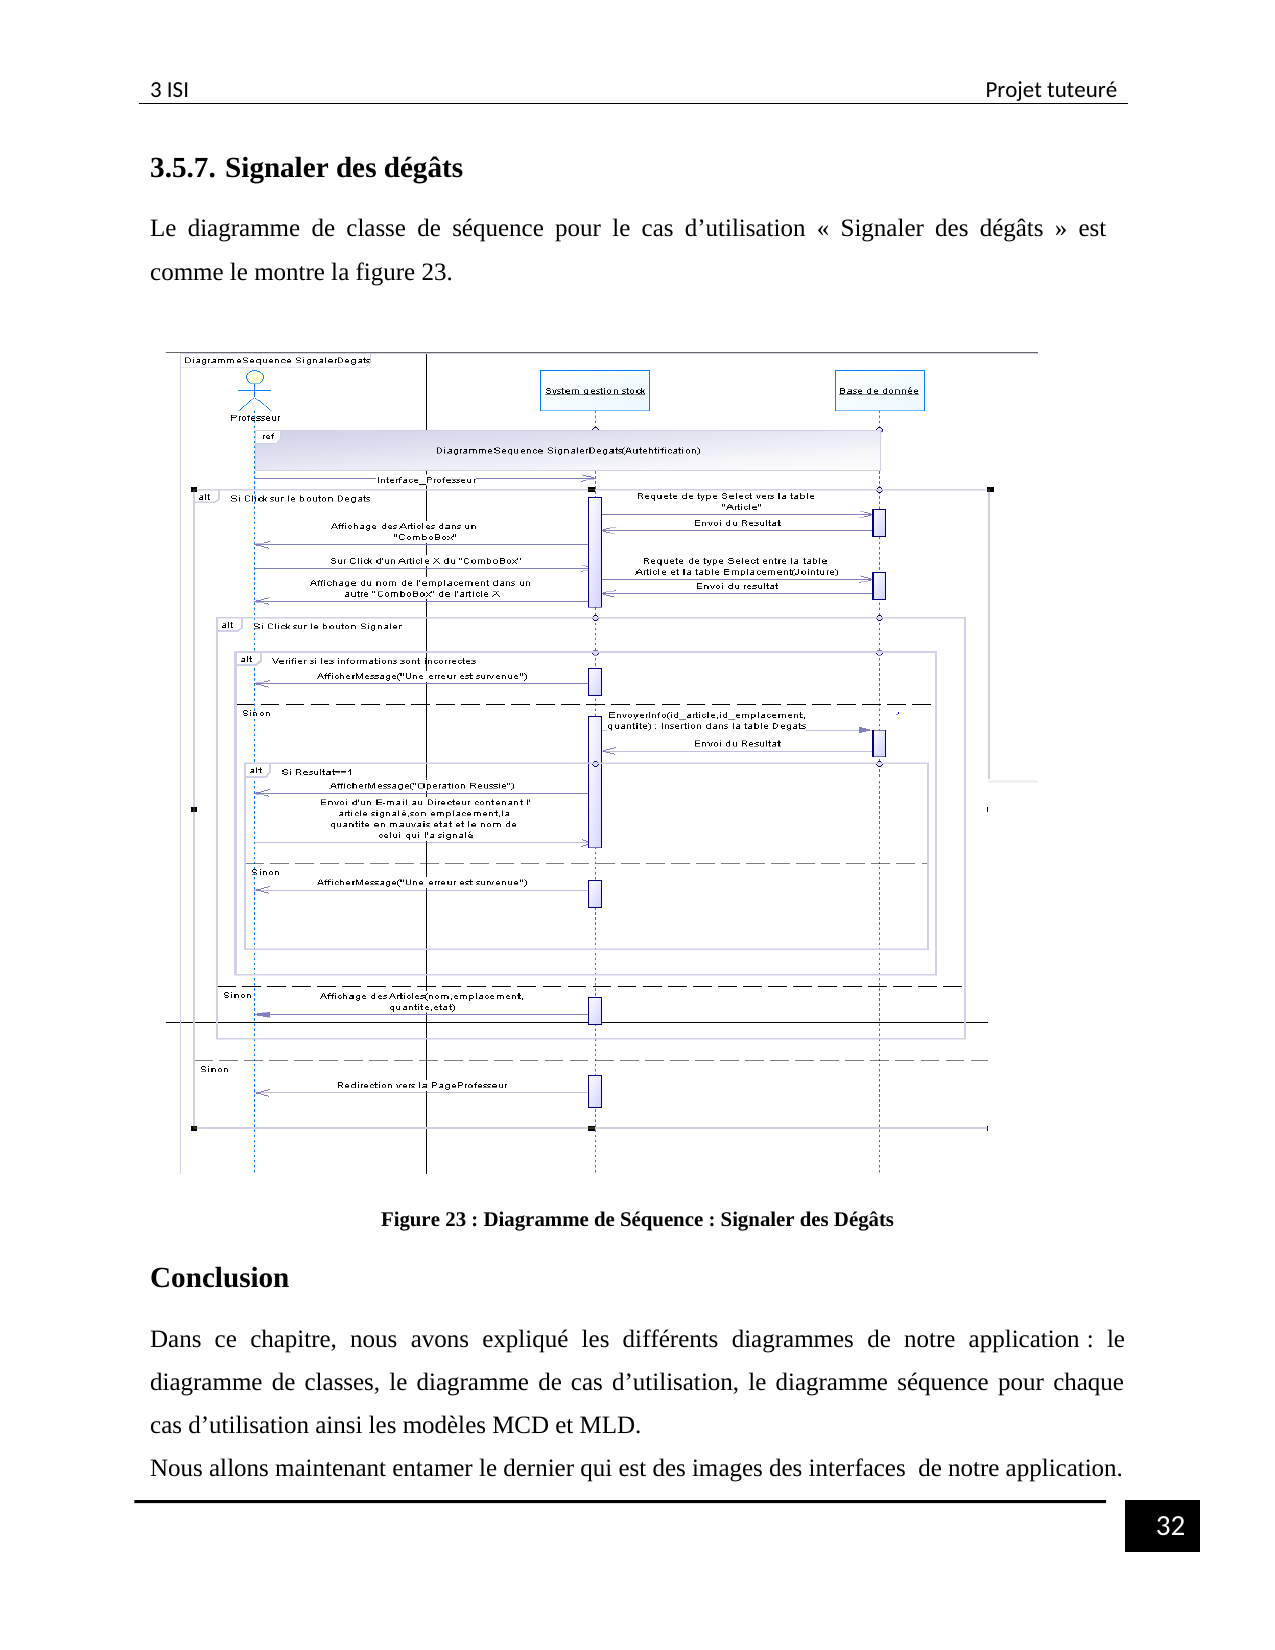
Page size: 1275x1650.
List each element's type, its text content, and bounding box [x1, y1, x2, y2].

text Le diagramme de classe de séquence pour le cas d’utilisation « Signaler des dégâts » est comme le montre la figure 23. [150, 213, 1108, 285]
subtitle Signaler des dégâts [150, 150, 1125, 183]
text Dans ce chapitre, nous avons expliqué les différents diagrammes de notre application : le diagramme de classes, le diagramme de cas d’utilisation, le diagramme séquence pour chaque cas d’utilisation ainsi les modèles MCD et MLD. [150, 1324, 1125, 1439]
subtitle Conclusion [150, 1261, 1125, 1294]
picture [165, 352, 1110, 1183]
text Figure 23 : Diagramme de Séquence : Signaler des Dégâts [150, 1207, 1125, 1231]
text Nous allons maintenant entamer le dernier qui est des images des interfaces de notre application. [150, 1453, 1125, 1482]
